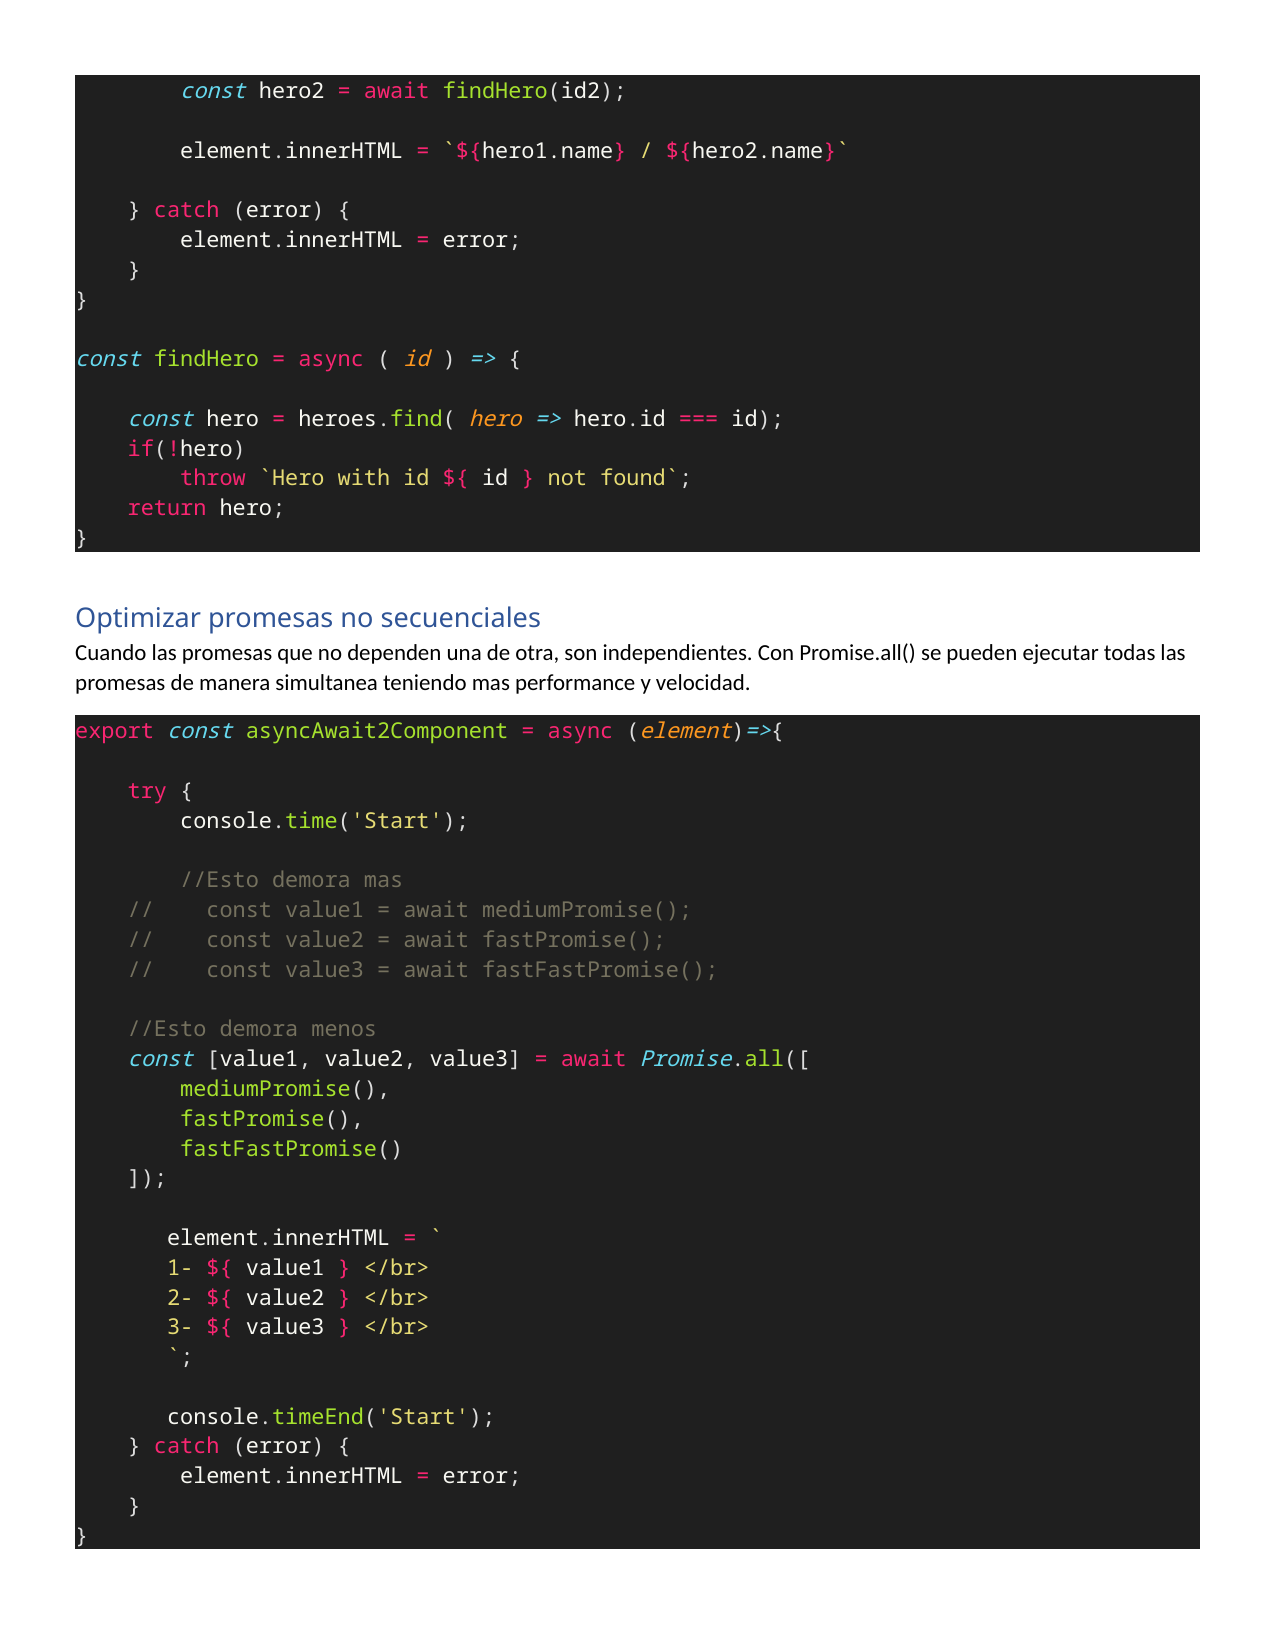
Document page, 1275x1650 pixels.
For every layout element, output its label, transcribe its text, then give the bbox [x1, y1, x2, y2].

text element.innerHTML = `${hero1.name} / ${hero2.name}` [75, 134, 1200, 164]
text fastFastPromise() [75, 1132, 1200, 1162]
text try { [75, 775, 1200, 805]
text console.time('Start'); [75, 805, 1200, 834]
text // const value2 = await fastPromise(); [75, 924, 1200, 954]
text //Esto demora menos [75, 1013, 1200, 1043]
text return hero; [75, 492, 1200, 522]
text element.innerHTML = ` [75, 1222, 1200, 1252]
text const hero2 = await findHero(id2); [75, 75, 1200, 105]
text export const asyncAwait2Component = async (element)=>{ [75, 715, 1200, 745]
text const findHero = async ( id ) => { [75, 343, 1200, 373]
text Cuando las promesas que no dependen una de otra, son independientes. Con Promise.all() se pueden ejecutar todas las promesas de manera simultanea teniendo mas performance y velocidad. [75, 638, 1200, 697]
text throw `Hero with id ${ id } not found`; [75, 462, 1200, 492]
text //Esto demora mas [75, 864, 1200, 894]
text 1- ${ value1 } </br> [75, 1252, 1200, 1281]
text const hero = heroes.find( hero => hero.id === id); [75, 403, 1200, 432]
text } [75, 283, 1200, 313]
text 2- ${ value2 } </br> [75, 1281, 1200, 1311]
text 3- ${ value3 } </br> [75, 1311, 1200, 1341]
text console.timeEnd('Start'); [75, 1401, 1200, 1430]
subtitle Optimizar promesas no secuenciales [75, 598, 1200, 635]
text // const value1 = await mediumPromise(); [75, 894, 1200, 924]
text ]); [75, 1162, 1200, 1192]
text } [75, 254, 1200, 283]
text } [75, 1520, 1200, 1549]
text mediumPromise(), [75, 1073, 1200, 1103]
text const [value1, value2, value3] = await Promise.all([ [75, 1043, 1200, 1073]
text element.innerHTML = error; [75, 224, 1200, 254]
text fastPromise(), [75, 1103, 1200, 1132]
text } [75, 1490, 1200, 1520]
text if(!hero) [75, 432, 1200, 462]
text // const value3 = await fastFastPromise(); [75, 954, 1200, 983]
text element.innerHTML = error; [75, 1460, 1200, 1490]
text } catch (error) { [75, 1430, 1200, 1460]
text } catch (error) { [75, 194, 1200, 224]
text `; [75, 1341, 1200, 1371]
text } [75, 522, 1200, 552]
